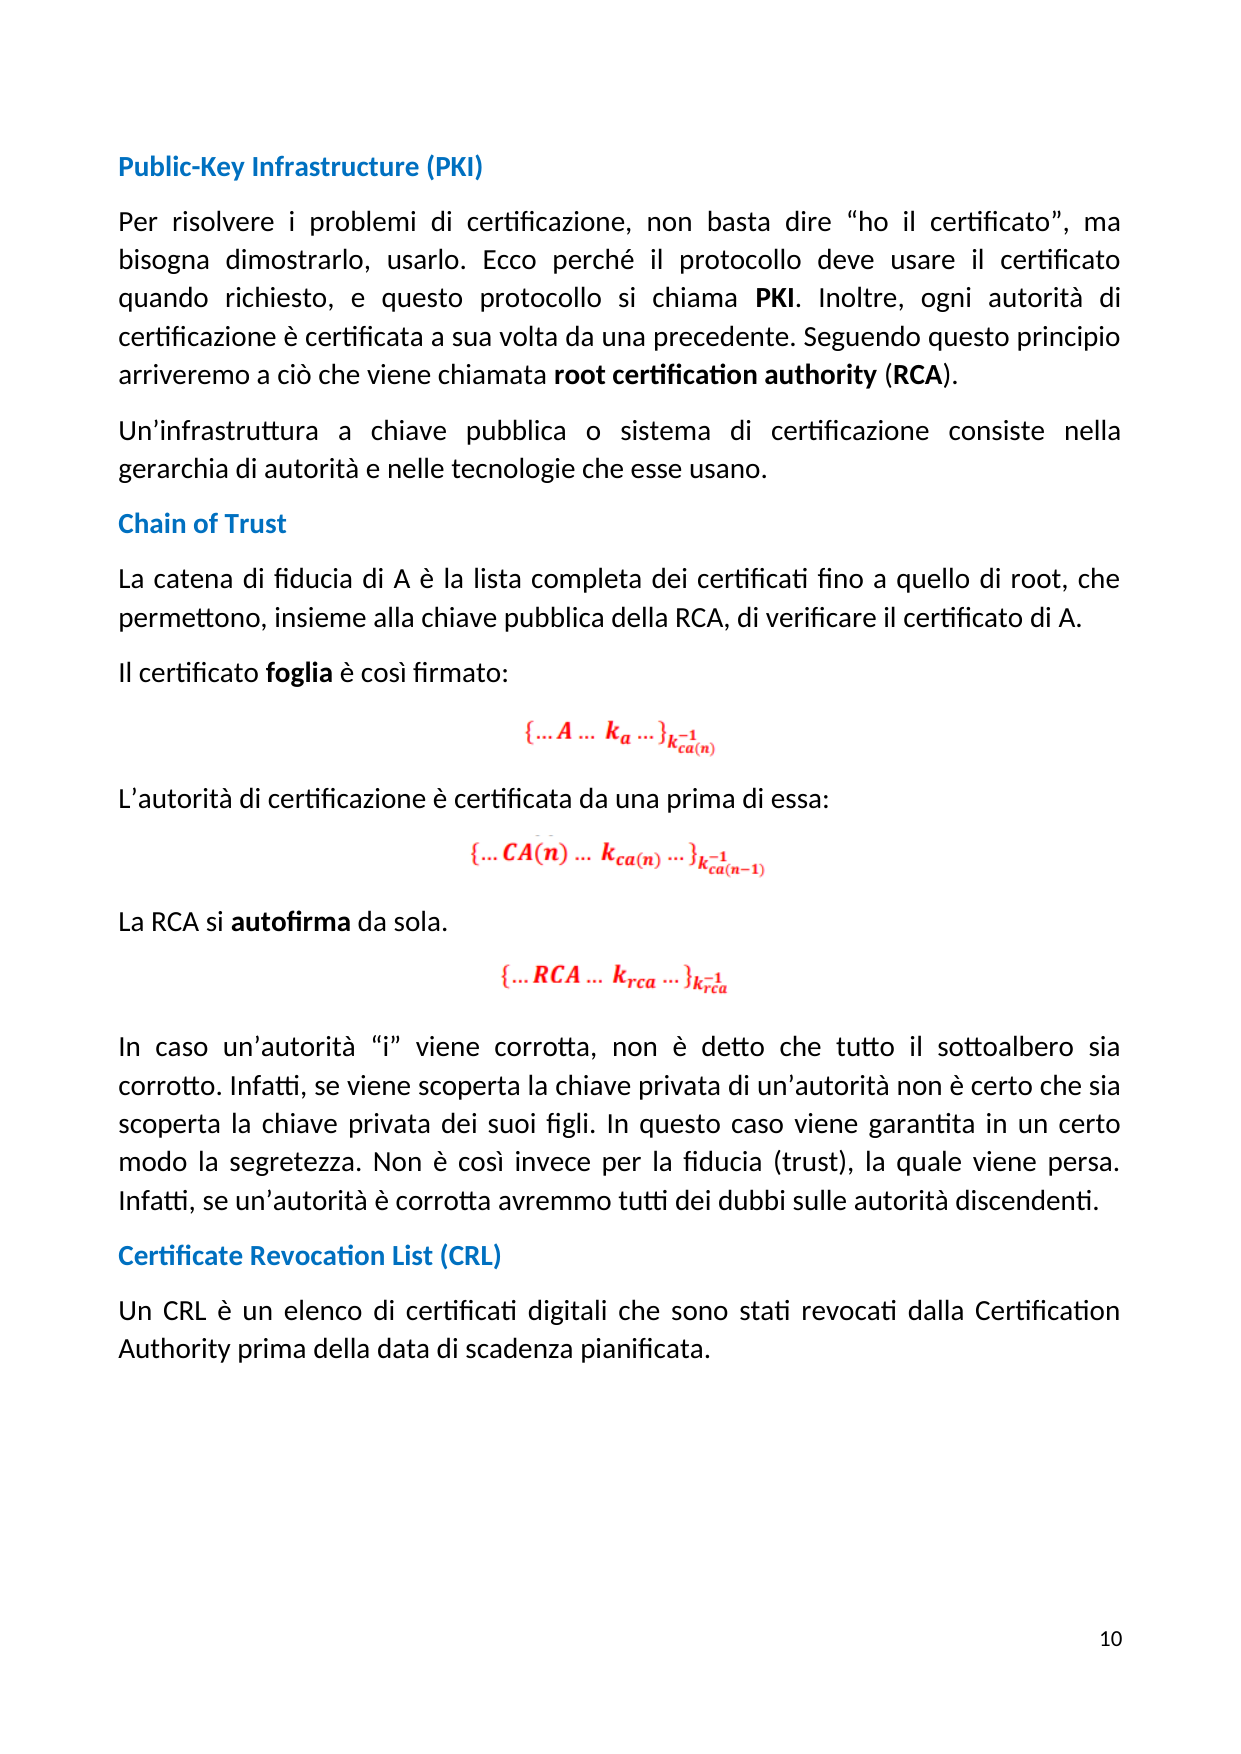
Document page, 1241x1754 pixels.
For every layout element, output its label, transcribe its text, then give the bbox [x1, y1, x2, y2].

picture [517, 708, 724, 762]
text La RCA si autofirma da sola. [118, 903, 1122, 938]
picture [498, 958, 742, 1010]
text Il certificato foglia è così firmato: [118, 654, 1122, 689]
text Certificate Revocation List (CRL) [118, 1237, 1122, 1273]
text Chain of Trust [118, 505, 1122, 541]
text Un CRL è un elenco di certificati digitali che sono stati revocati dalla Certification Authority prima della data di scadenza pianificata. [118, 1292, 1122, 1366]
text Public-Key Infrastructure (PKI) [118, 148, 1122, 183]
text Un’infrastruttura a chiave pubblica o sistema di certificazione consiste nella gerarchia di autorità e nelle tecnologie che esse usano. [118, 412, 1122, 486]
picture [465, 835, 775, 884]
text La catena di fiducia di A è la lista completa dei certificati fino a quello di root, che permettono, insieme alla chiave pubblica della RCA, di verificare il certificato di A. [118, 560, 1122, 634]
text In caso un’autorità “i” viene corrotta, non è detto che tutto il sottoalbero sia corrotto. Infatti, se viene scoperta la chiave privata di un’autorità non è certo che sia scoperta la chiave privata dei suoi figli. In questo caso viene garantita in un certo modo la segretezza. Non è così invece per la fiducia (trust), la quale viene persa. Infatti, se un’autorità è corrotta avremmo tutti dei dubbi sulle autorità discendenti. [118, 1028, 1122, 1217]
text L’autorità di certificazione è certificata da una prima di essa: [118, 780, 1122, 816]
text Per risolvere i problemi di certificazione, non basta dire “ho il certificato”, ma bisogna dimostrarlo, usarlo. Ecco perché il protocollo deve usare il certificato quando richiesto, e questo protocollo si chiama PKI. Inoltre, ogni autorità di certificazione è certificata a sua volta da una precedente. Seguendo questo principio arriveremo a ciò che viene chiamata root certification authority (RCA). [118, 203, 1122, 392]
